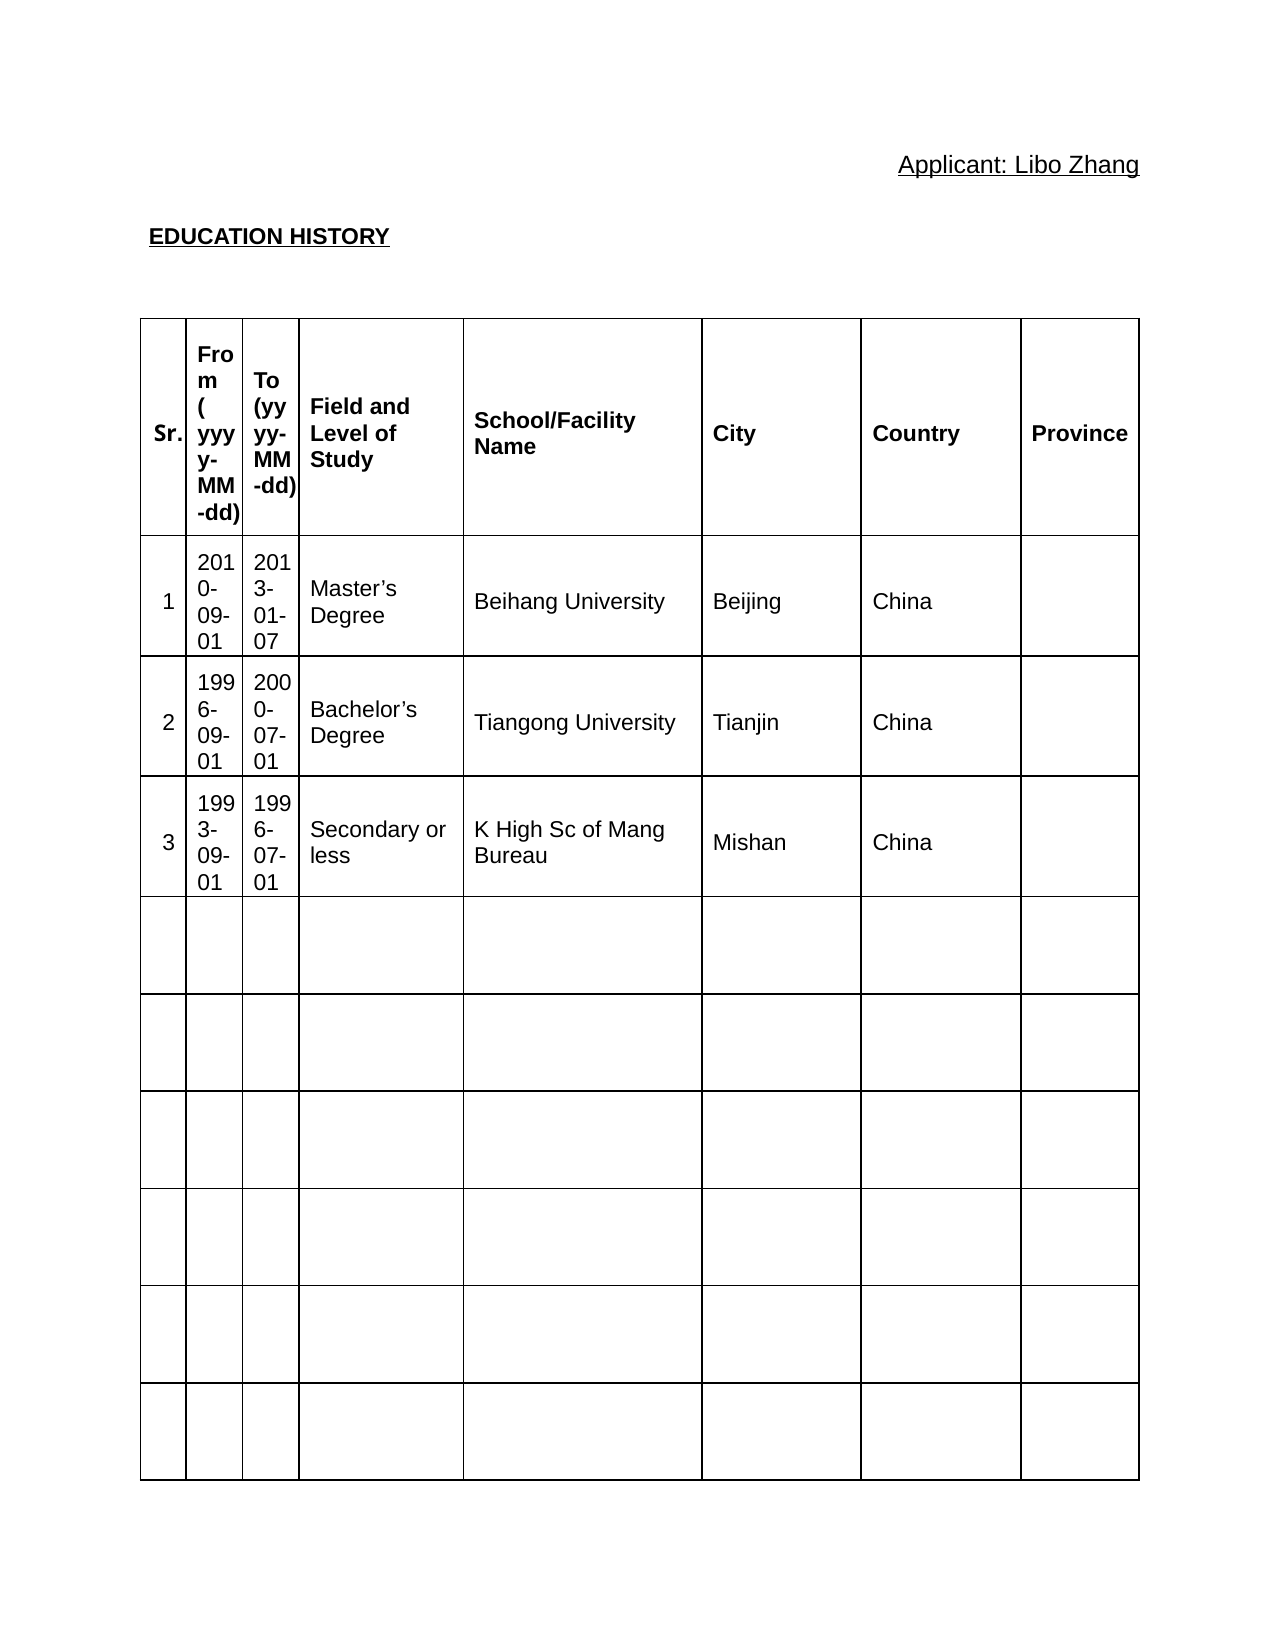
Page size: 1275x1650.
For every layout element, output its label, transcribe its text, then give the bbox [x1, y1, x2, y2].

table_header Sr. [141, 319, 185, 534]
table_cell [464, 1092, 701, 1187]
text Applicant: Libo Zhang [139, 150, 1139, 179]
table_cell [1022, 995, 1138, 1090]
table_cell 1996-07-01 [243, 777, 298, 896]
table_cell [1022, 777, 1138, 896]
table_cell 1993-09-01 [187, 777, 242, 896]
table_cell [243, 1384, 298, 1479]
table_cell [141, 1384, 185, 1479]
table_cell [862, 1092, 1020, 1187]
table_cell [464, 1189, 701, 1285]
table_cell [464, 897, 701, 993]
table_cell [1022, 1189, 1138, 1285]
table_cell [243, 1286, 298, 1382]
table_cell [187, 897, 242, 993]
table_cell [464, 1286, 701, 1382]
table_cell [243, 995, 298, 1090]
table_cell [300, 897, 463, 993]
table_header From (yyyy-MM-dd) [187, 319, 242, 534]
table_cell 2010-09-01 [187, 536, 242, 655]
table_cell 3 [141, 777, 185, 896]
table_cell [141, 1286, 185, 1382]
text EDUCATION HISTORY [148, 223, 1126, 249]
table_cell [243, 897, 298, 993]
table_header Country [862, 319, 1020, 534]
table_cell China [862, 536, 1020, 655]
table_header School/Facility Name [464, 319, 701, 534]
table_cell [141, 1092, 185, 1187]
table_cell Beihang University [464, 536, 701, 655]
table_cell 2000-07-01 [243, 657, 298, 775]
table_cell K High Sc of Mang Bureau [464, 777, 701, 896]
table_cell [187, 995, 242, 1090]
table_cell Master’s Degree [300, 536, 463, 655]
table_cell Mishan [703, 777, 860, 896]
table_cell [1022, 1384, 1138, 1479]
table_cell [703, 1092, 860, 1187]
table_cell [300, 1092, 463, 1187]
table_cell 2013-01-07 [243, 536, 298, 655]
table_cell [1022, 1286, 1138, 1382]
table_cell [703, 1189, 860, 1285]
table_cell [187, 1384, 242, 1479]
table_cell [141, 897, 185, 993]
table_cell [187, 1092, 242, 1187]
table_header To (yyyy-MM-dd) [243, 319, 298, 534]
table_cell [862, 995, 1020, 1090]
table_cell [300, 1384, 463, 1479]
table_cell [862, 1286, 1020, 1382]
table_cell Bachelor’s Degree [300, 657, 463, 775]
table_cell [141, 1189, 185, 1285]
table_cell [464, 995, 701, 1090]
table_cell [703, 995, 860, 1090]
table_cell [464, 1384, 701, 1479]
table_header Field and Level of Study [300, 319, 463, 534]
table_cell [187, 1286, 242, 1382]
table_cell China [862, 777, 1020, 896]
table_cell Tiangong University [464, 657, 701, 775]
table_cell [300, 1286, 463, 1382]
table_cell Secondary or less [300, 777, 463, 896]
table_cell China [862, 657, 1020, 775]
table_cell [1022, 536, 1138, 655]
table_cell [243, 1189, 298, 1285]
table_cell [187, 1189, 242, 1285]
table_cell Tianjin [703, 657, 860, 775]
table_header City [703, 319, 860, 534]
table_cell 1996-09-01 [187, 657, 242, 775]
table_cell [141, 995, 185, 1090]
table_cell Beijing [703, 536, 860, 655]
table_cell [703, 897, 860, 993]
table_cell [300, 1189, 463, 1285]
table_cell 2 [141, 657, 185, 775]
table_header Province [1022, 319, 1138, 534]
table_cell [300, 995, 463, 1090]
table_cell [862, 1384, 1020, 1479]
table_cell 1 [141, 536, 185, 655]
table_cell [1022, 657, 1138, 775]
table_cell [703, 1384, 860, 1479]
table_cell [862, 897, 1020, 993]
table_cell [243, 1092, 298, 1187]
table_cell [862, 1189, 1020, 1285]
table_cell [703, 1286, 860, 1382]
table_cell [1022, 1092, 1138, 1187]
table_cell [1022, 897, 1138, 993]
